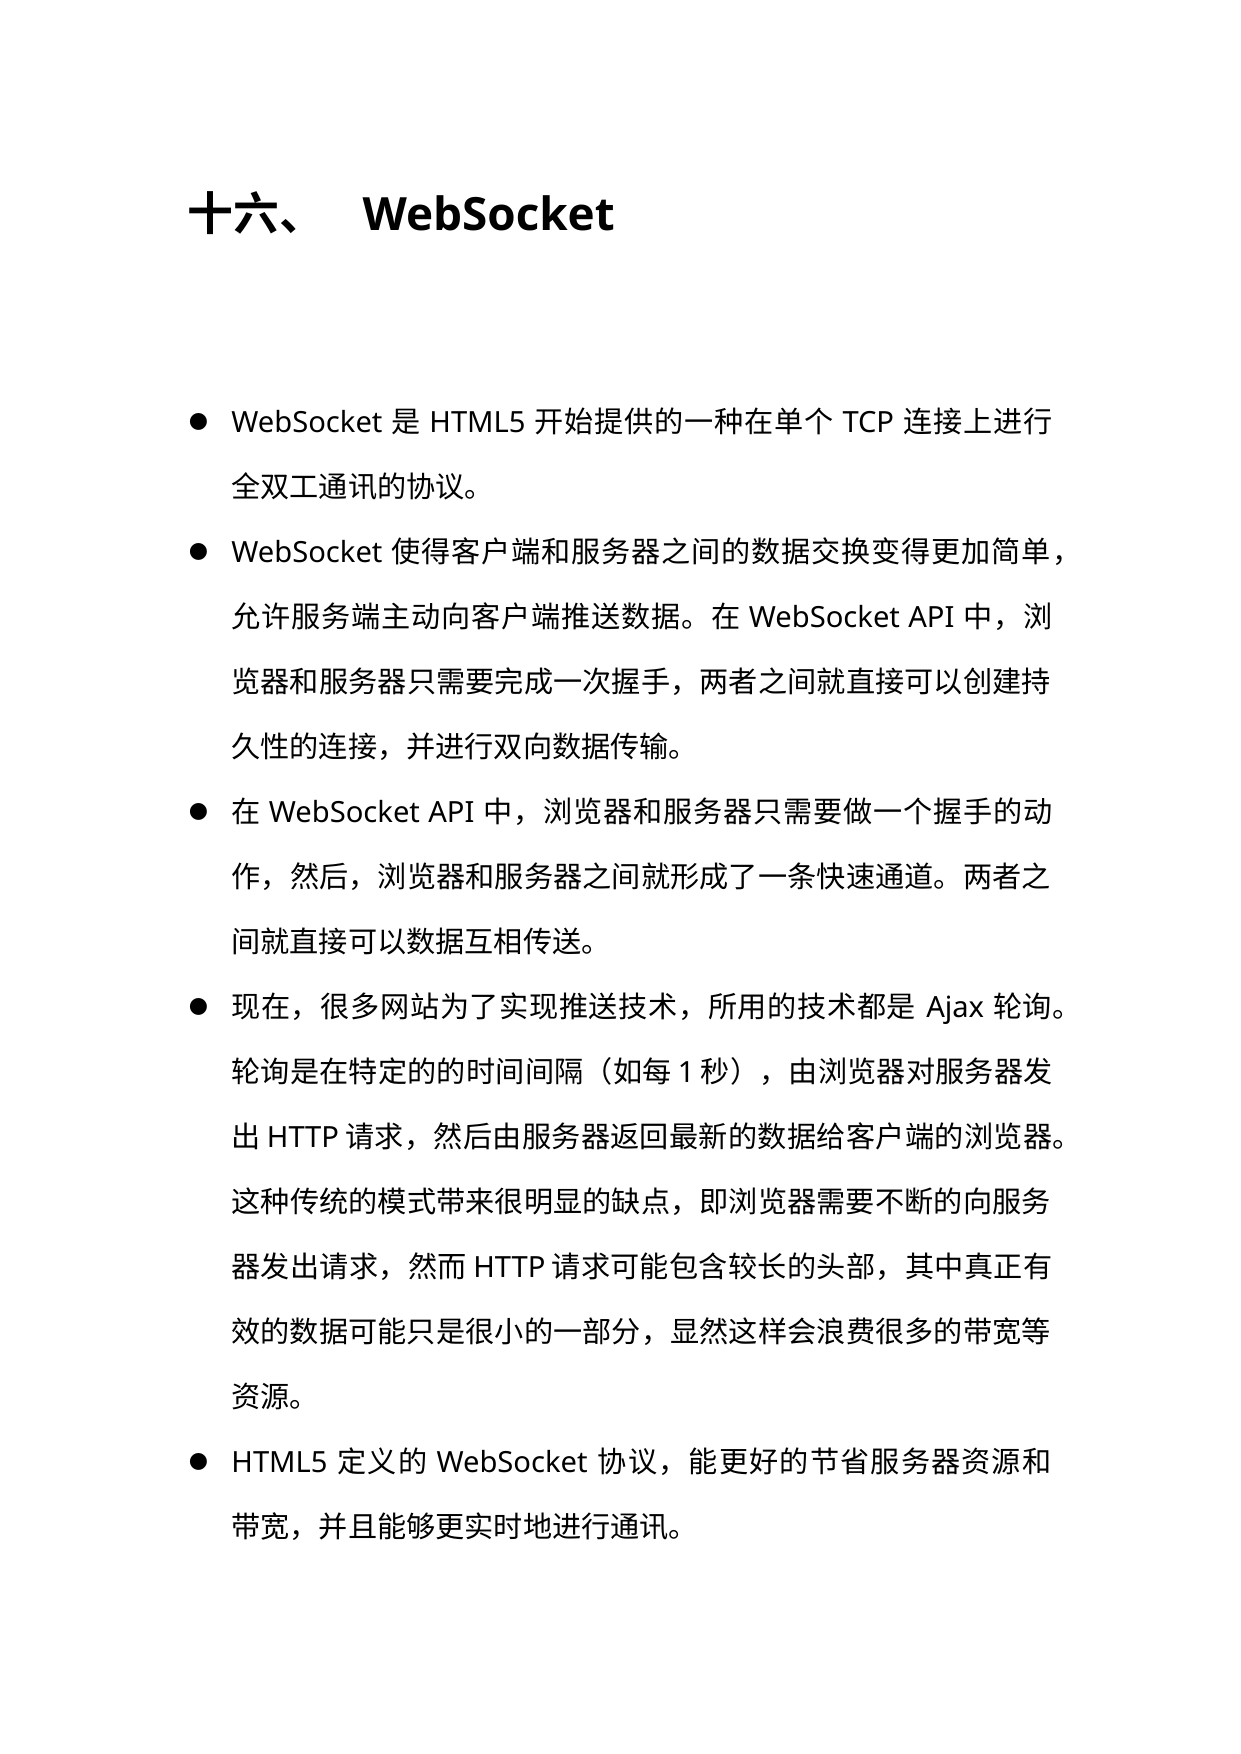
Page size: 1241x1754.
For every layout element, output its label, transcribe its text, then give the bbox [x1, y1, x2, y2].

list 在 WebSocket API 中，浏览器和服务器只需要做一个握手的动作，然后，浏览器和服务器之间就形成了一条快速通道。两者之间就直接可以数据互相传送。 [187, 778, 1053, 973]
subtitle WebSocket [187, 162, 1053, 259]
list WebSocket 使得客户端和服务器之间的数据交换变得更加简单，允许服务端主动向客户端推送数据。在 WebSocket API 中，浏览器和服务器只需要完成一次握手，两者之间就直接可以创建持久性的连接，并进行双向数据传输。 [187, 518, 1053, 778]
list HTML5 定义的 WebSocket 协议，能更好的节省服务器资源和带宽，并且能够更实时地进行通讯。 [187, 1428, 1053, 1558]
list WebSocket 是 HTML5 开始提供的一种在单个 TCP 连接上进行全双工通讯的协议。 [187, 388, 1053, 518]
list 现在，很多网站为了实现推送技术，所用的技术都是 Ajax 轮询。轮询是在特定的的时间间隔（如每1秒），由浏览器对服务器发出HTTP请求，然后由服务器返回最新的数据给客户端的浏览器。这种传统的模式带来很明显的缺点，即浏览器需要不断的向服务器发出请求，然而HTTP请求可能包含较长的头部，其中真正有效的数据可能只是很小的一部分，显然这样会浪费很多的带宽等资源。 [187, 973, 1053, 1428]
